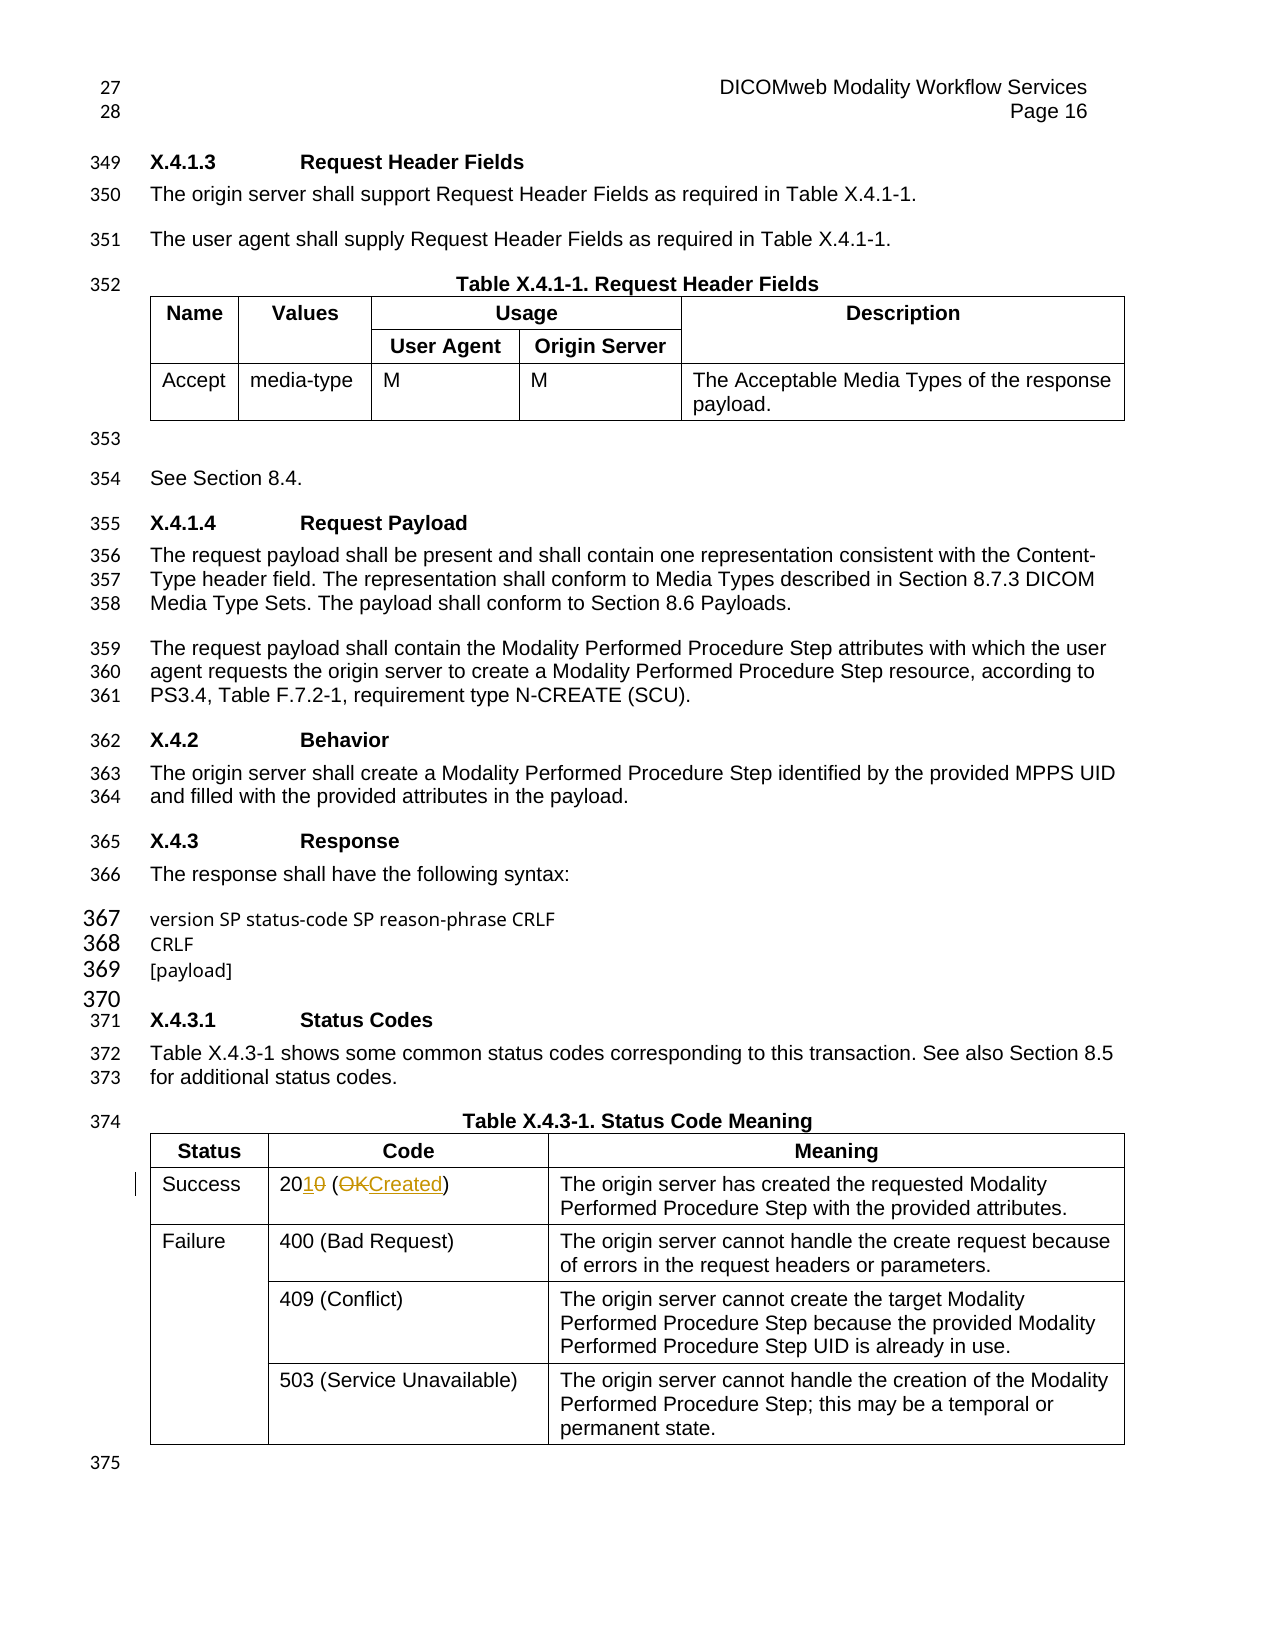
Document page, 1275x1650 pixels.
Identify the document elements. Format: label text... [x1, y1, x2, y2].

table_cell Origin Server [520, 330, 681, 362]
text The user agent shall supply Request Header Fields as required in Table X.4.1-1. [150, 227, 1125, 251]
table_cell M [372, 364, 519, 420]
text The response shall have the following syntax: [150, 861, 1125, 885]
subtitle X.4.3.1 Status Codes [150, 1008, 1125, 1032]
table_header Values [239, 297, 371, 362]
table_cell The origin server cannot handle the creation of the Modality Performed Procedure Step; this may be a temporal or permanent state. [549, 1364, 1124, 1444]
subtitle X.4.1.3 Request Header Fields [150, 150, 1125, 174]
table_header Status [151, 1134, 268, 1167]
subtitle X.4.2 Behavior [150, 728, 1125, 752]
text The request payload shall be present and shall contain one representation consistent with the Content-Type header field. The representation shall conform to Media Types described in Section 8.7.3 DICOM Media Type Sets. The payload shall conform to Section 8.6 Payloads. [150, 543, 1125, 614]
table_cell media-type [239, 364, 371, 420]
table_cell 400 (Bad Request) [269, 1225, 548, 1281]
table_cell Success [151, 1168, 268, 1224]
table_header Description [682, 297, 1124, 362]
table_cell 409 (Conflict) [269, 1282, 548, 1362]
subtitle X.4.3 Response [150, 829, 1125, 853]
table_cell 503 (Service Unavailable) [269, 1364, 548, 1444]
text The request payload shall contain the Modality Performed Procedure Step attributes with which the user agent requests the origin server to create a Modality Performed Procedure Step resource, according to PS3.4, Table F.7.2-1, requirement type N-CREATE (SCU). [150, 635, 1125, 707]
table_cell The origin server has created the requested Modality Performed Procedure Step with the provided attributes. [549, 1168, 1124, 1224]
table_header Code [269, 1134, 548, 1167]
text [payload] [150, 957, 1125, 983]
text The origin server shall support Request Header Fields as required in Table X.4.1-1. [150, 182, 1125, 206]
title Table X.4.1-1. Request Header Fields [150, 272, 1125, 296]
table_header Usage [372, 297, 681, 329]
table_cell Accept [151, 364, 238, 420]
table_cell 20 () [269, 1168, 548, 1224]
table_cell The Acceptable Media Types of the response payload. [682, 364, 1124, 420]
table_cell The origin server cannot handle the create request because of errors in the request headers or parameters. [549, 1225, 1124, 1281]
title Table X.4.3-1. Status Code Meaning [150, 1109, 1125, 1133]
table_header Name [151, 297, 238, 362]
table_header Meaning [549, 1134, 1124, 1167]
text The origin server shall create a Modality Performed Procedure Step identified by the provided MPPS UID and filled with the provided attributes in the payload. [150, 760, 1125, 808]
subtitle X.4.1.4 Request Payload [150, 510, 1125, 534]
text See Section 8.4. [150, 466, 1125, 489]
table_cell M [520, 364, 681, 420]
text CRLF [150, 932, 1125, 957]
text Table X.4.3-1 shows some common status codes corresponding to this transaction. See also Section 8.5 for additional status codes. [150, 1041, 1125, 1088]
table_cell User Agent [372, 330, 519, 362]
text version SP status-code SP reason-phrase CRLF [150, 906, 1125, 932]
table_cell Failure [151, 1225, 268, 1444]
table_cell The origin server cannot create the target Modality Performed Procedure Step because the provided Modality Performed Procedure Step UID is already in use. [549, 1282, 1124, 1362]
